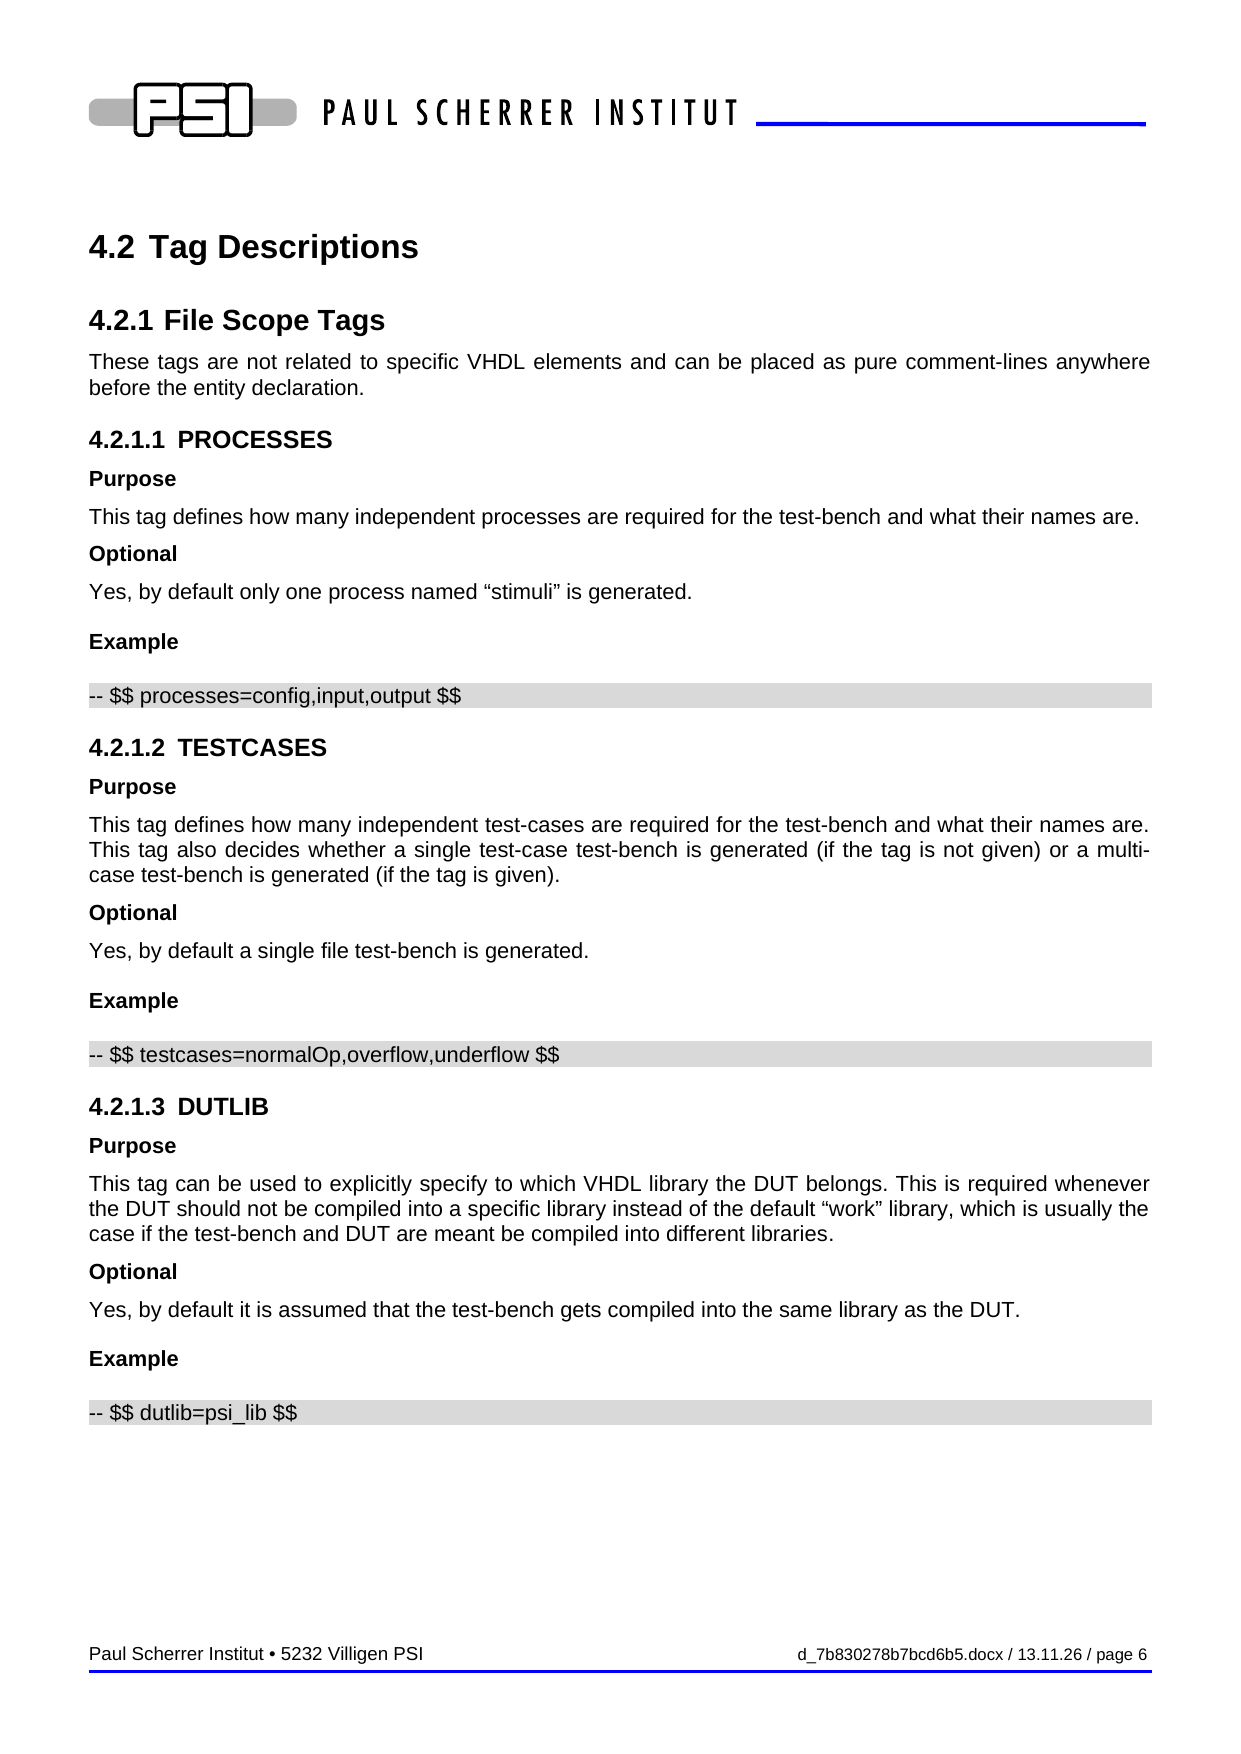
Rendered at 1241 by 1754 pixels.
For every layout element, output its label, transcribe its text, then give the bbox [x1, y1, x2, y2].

text Yes, by default it is assumed that the test-bench gets compiled into the same library as the DUT. [89, 1296, 1152, 1322]
text -- $$ processes=config,input,output $$ [89, 683, 1152, 708]
text -- $$ dutlib=psi_lib $$ [89, 1400, 1152, 1425]
text These tags are not related to specific VHDL elements and can be placed as pure comment-lines anywhere before the entity declaration. [89, 349, 1152, 399]
text Purpose [89, 774, 1152, 799]
text This tag defines how many independent processes are required for the test-bench and what their names are. [89, 503, 1152, 529]
text Optional [89, 900, 1152, 925]
text This tag can be used to explicitly specify to which VHDL library the DUT belongs. This is required whenever the DUT should not be compiled into a specific library instead of the default “work” library, which is usually the case if the test-bench and DUT are meant be compiled into different libraries. [89, 1171, 1152, 1246]
text Yes, by default only one process named “stimuli” is generated. [89, 579, 1152, 604]
text This tag defines how many independent test-cases are required for the test-bench and what their names are. This tag also decides whether a single test-case test-bench is generated (if the tag is not given) or a multi-case test-bench is generated (if the tag is given). [89, 812, 1152, 887]
text Purpose [89, 466, 1152, 491]
subtitle DUTLIB [89, 1092, 1152, 1120]
text Optional [89, 541, 1152, 566]
subtitle TESTCASES [89, 733, 1152, 762]
text Example [89, 629, 1152, 654]
text Example [89, 987, 1152, 1013]
text Example [89, 1346, 1152, 1371]
text Purpose [89, 1133, 1152, 1158]
subtitle PROCESSES [89, 424, 1152, 453]
text -- $$ testcases=normalOp,overflow,underflow $$ [89, 1041, 1152, 1067]
subtitle File Scope Tags [89, 303, 1152, 337]
text Optional [89, 1259, 1152, 1284]
text Yes, by default a single file test-bench is generated. [89, 938, 1152, 963]
subtitle Tag Descriptions [89, 227, 1152, 266]
